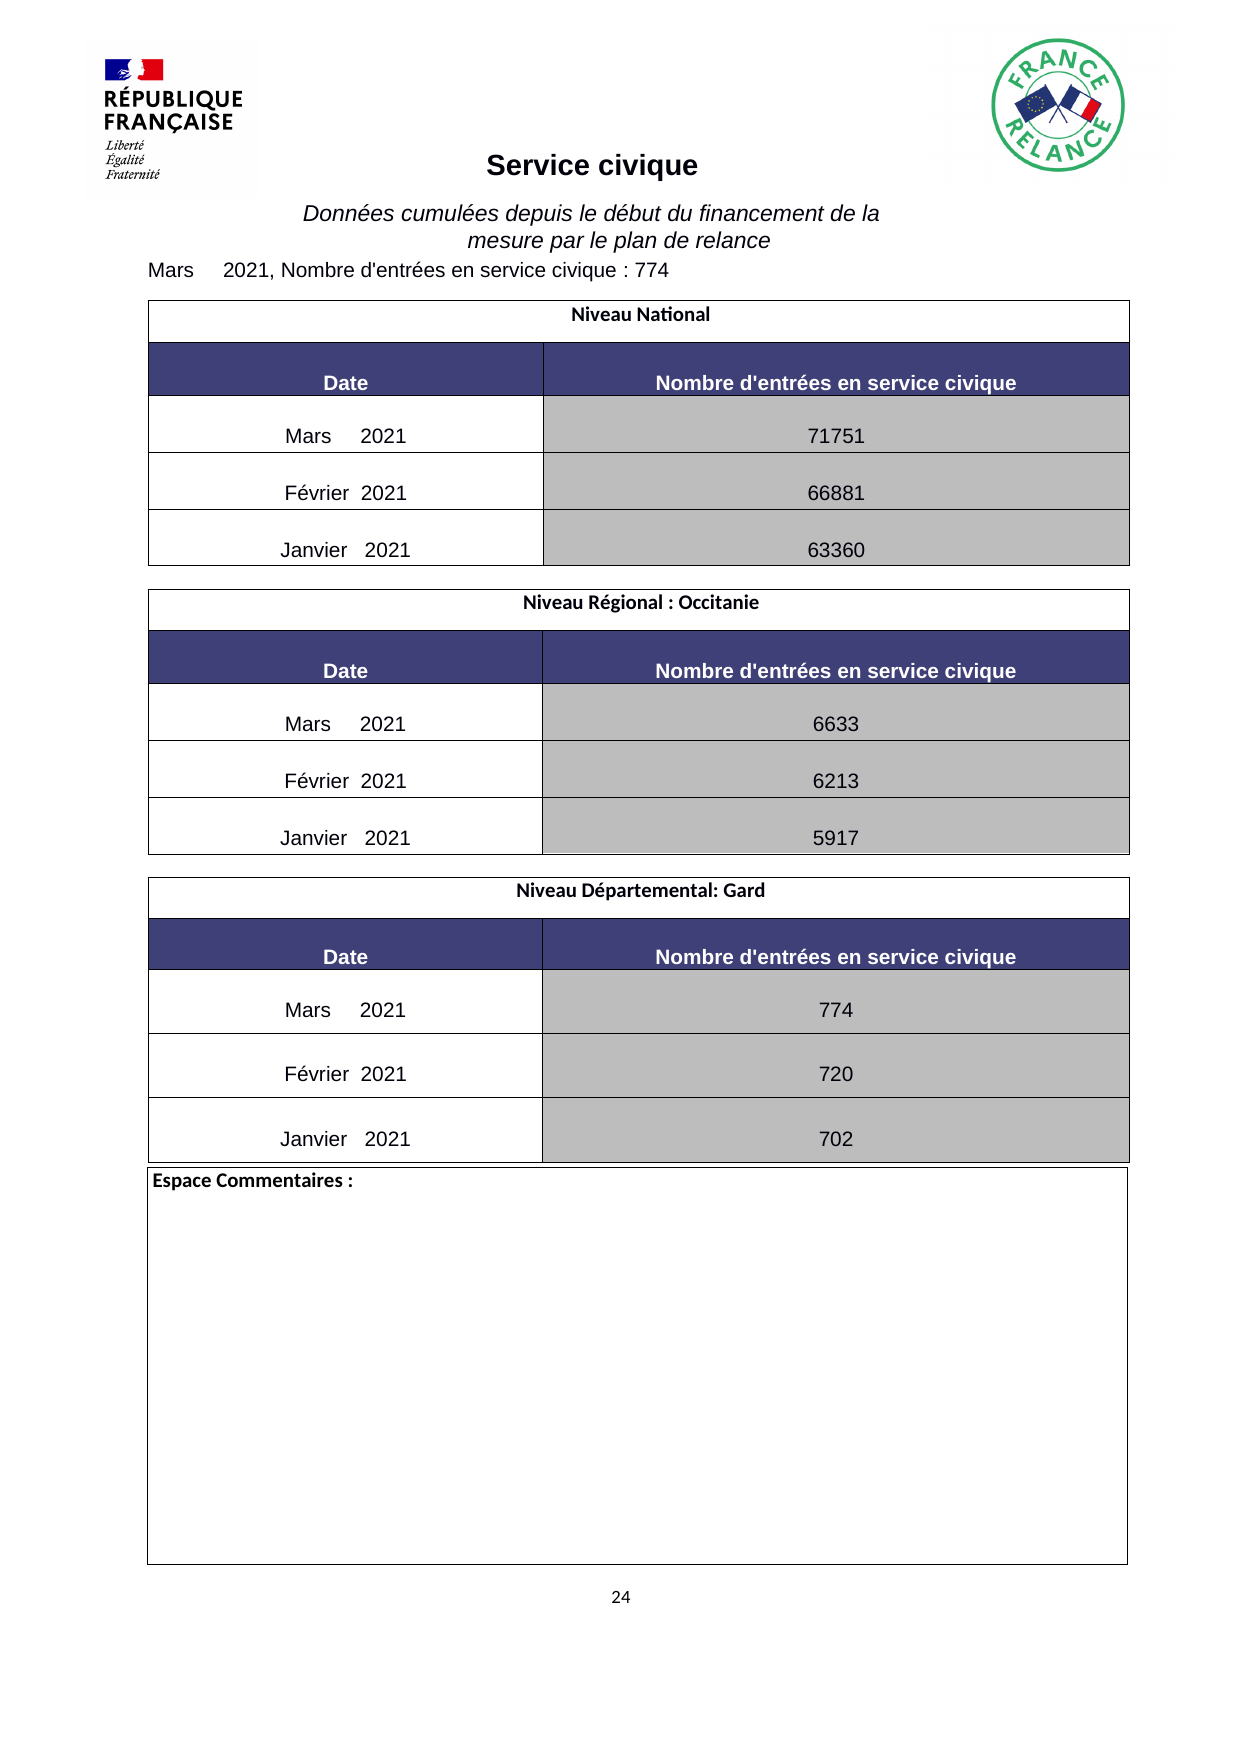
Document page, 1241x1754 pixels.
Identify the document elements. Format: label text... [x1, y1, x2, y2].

table_cell Date [149, 919, 542, 969]
picture [84, 39, 258, 197]
table_cell Janvier 2021 [149, 798, 542, 853]
picture [926, 17, 1182, 185]
table_cell Janvier 2021 [149, 510, 543, 565]
table_cell Février 2021 [149, 1034, 542, 1097]
table_cell 5917 [543, 798, 1129, 853]
table_cell 6213 [543, 741, 1129, 797]
table_cell Mars 2021 [149, 684, 542, 740]
table_cell Mars 2021 [149, 396, 543, 452]
table_cell 720 [543, 1034, 1129, 1097]
table_cell 66881 [544, 453, 1129, 509]
table_header Niveau Régional : Occitanie [149, 590, 1129, 630]
table_cell Nombre d'entrées en service civique [543, 919, 1129, 969]
table_cell Date [149, 631, 542, 683]
table_cell Nombre d'entrées en service civique [544, 343, 1129, 395]
table_cell Février 2021 [149, 741, 542, 797]
text Données cumulées depuis le début du financement de la mesure par le plan de relance [148, 200, 1093, 253]
table_cell Date [149, 343, 543, 395]
table_cell Mars 2021 [149, 970, 542, 1033]
table_header Niveau Départemental: Gard [149, 878, 1129, 918]
table_cell Janvier 2021 [149, 1098, 542, 1162]
table_cell Février 2021 [149, 453, 543, 509]
table_cell 6633 [543, 684, 1129, 740]
table_cell 63360 [544, 510, 1129, 565]
table_header Niveau National [149, 301, 1129, 342]
table_cell Nombre d'entrées en service civique [543, 631, 1129, 683]
text Mars 2021, Nombre d'entrées en service civique : 774 [148, 258, 1093, 282]
table_cell 71751 [544, 396, 1129, 452]
table_cell 774 [543, 970, 1129, 1033]
table_cell 702 [543, 1098, 1129, 1162]
text Service civique [258, 148, 926, 181]
